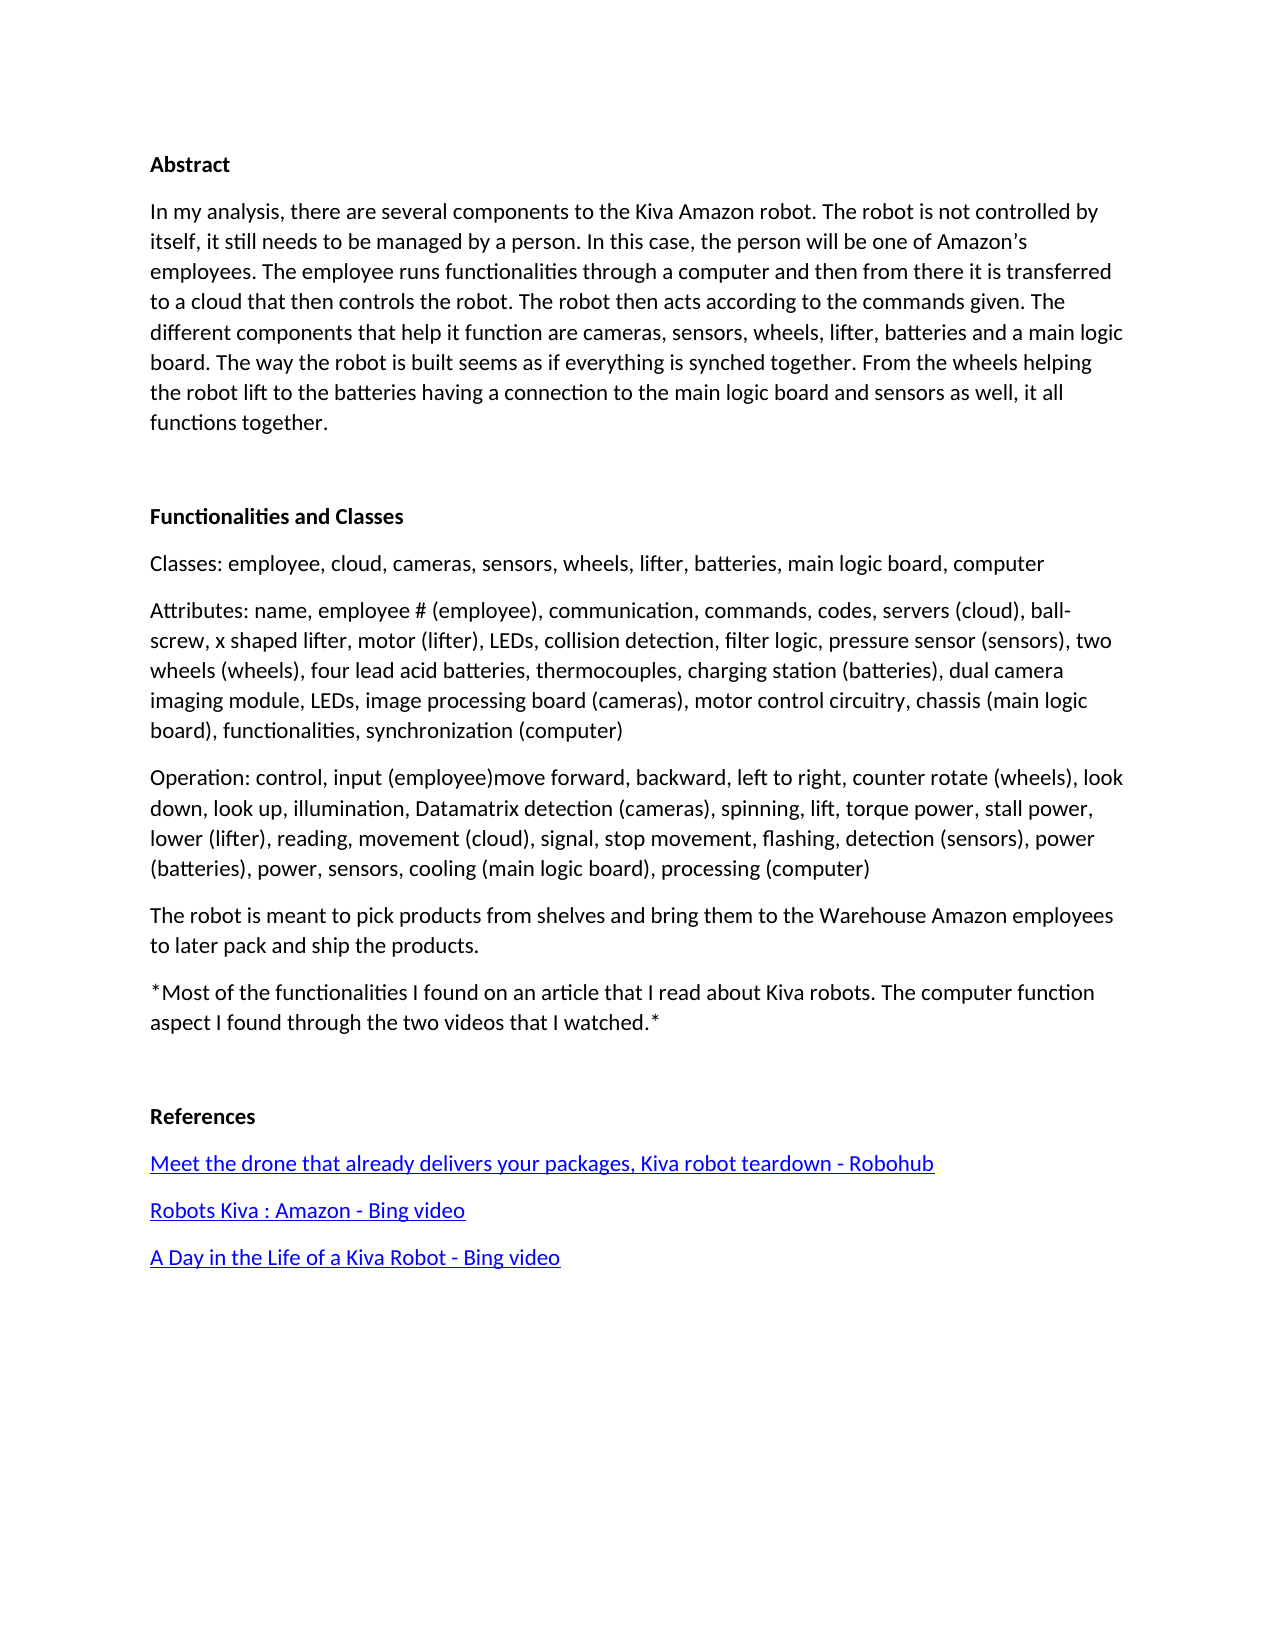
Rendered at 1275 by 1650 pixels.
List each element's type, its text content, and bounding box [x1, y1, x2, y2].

text Classes: employee, cloud, cameras, sensors, wheels, lifter, batteries, main logic board, computer [150, 549, 1125, 577]
text Meet the drone that already delivers your packages, Kiva robot teardown - Robohub [150, 1149, 1125, 1177]
text In my analysis, there are several components to the Kiva Amazon robot. The robot is not controlled by itself, it still needs to be managed by a person. In this case, the person will be one of Amazon’s employees. The employee runs functionalities through a computer and then from there it is transferred to a cloud that then controls the robot. The robot then acts according to the commands given. The different components that help it function are cameras, sensors, wheels, lifter, batteries and a main logic board. The way the robot is built seems as if everything is synched together. From the wheels helping the robot lift to the batteries having a connection to the main logic board and sensors as well, it all functions together. [150, 197, 1125, 436]
text Attributes: name, employee # (employee), communication, commands, codes, servers (cloud), ball-screw, x shaped lifter, motor (lifter), LEDs, collision detection, filter logic, pressure sensor (sensors), two wheels (wheels), four lead acid batteries, thermocouples, charging station (batteries), dual camera imaging module, LEDs, image processing board (cameras), motor control circuitry, chassis (main logic board), functionalities, synchronization (computer) [150, 596, 1125, 745]
text References [150, 1102, 1125, 1130]
text The robot is meant to pick products from shelves and bring them to the Warehouse Amazon employees to later pack and ship the products. [150, 901, 1125, 959]
text Robots Kiva : Amazon - Bing video [150, 1196, 1125, 1224]
text A Day in the Life of a Kiva Robot - Bing video [150, 1243, 1125, 1271]
text Abstract [150, 150, 1125, 178]
text *Most of the functionalities I found on an article that I read about Kiva robots. The computer function aspect I found through the two videos that I watched.* [150, 978, 1125, 1036]
text Functionalities and Classes [150, 502, 1125, 530]
text Operation: control, input (employee)move forward, backward, left to right, counter rotate (wheels), look down, look up, illumination, Datamatrix detection (cameras), spinning, lift, torque power, stall power, lower (lifter), reading, movement (cloud), signal, stop movement, flashing, detection (sensors), power (batteries), power, sensors, cooling (main logic board), processing (computer) [150, 763, 1125, 882]
